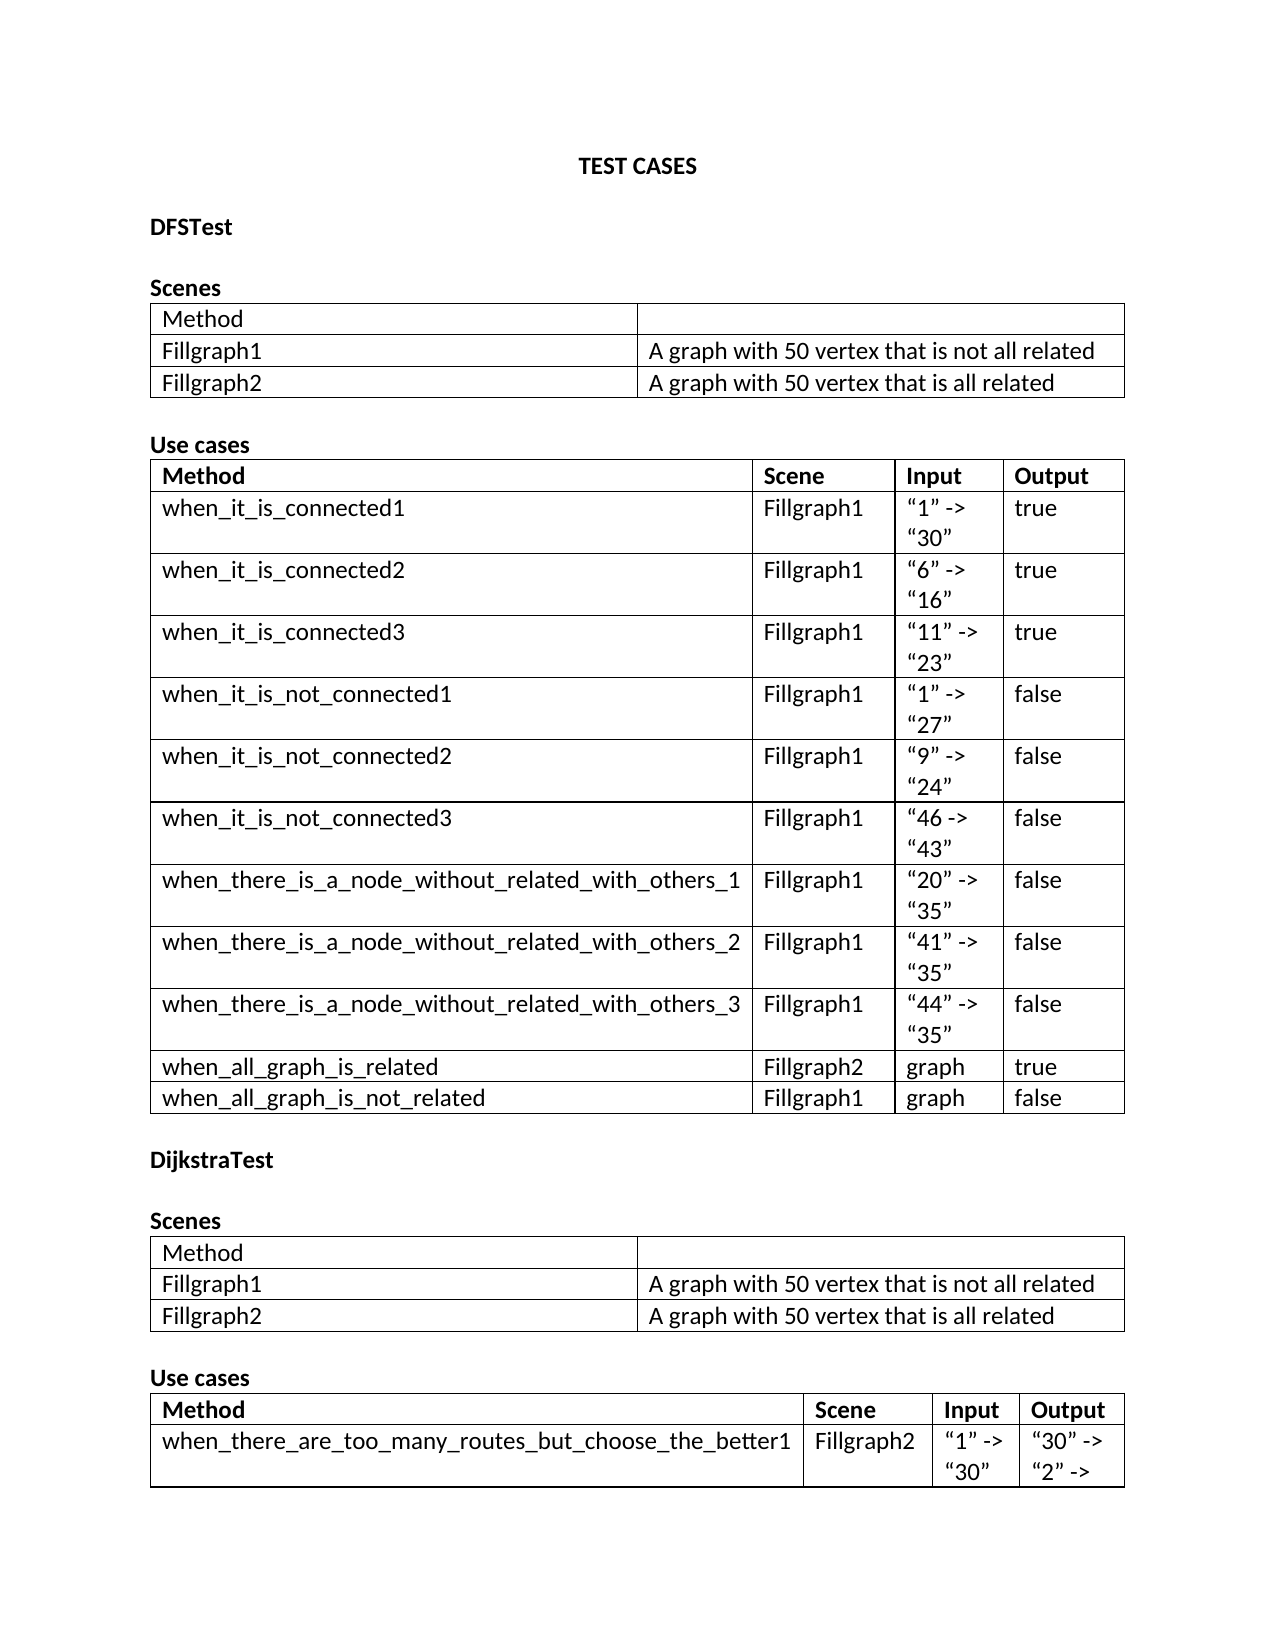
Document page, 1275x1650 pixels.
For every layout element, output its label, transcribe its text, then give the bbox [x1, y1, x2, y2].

table_cell Fillgraph2 [753, 1051, 894, 1081]
table_cell true [1004, 616, 1124, 677]
table_cell “1” -> “30” [933, 1425, 1019, 1486]
table_cell when_there_is_a_node_without_related_with_others_1 [151, 865, 752, 926]
table_cell when_there_is_a_node_without_related_with_others_3 [151, 989, 752, 1050]
table_cell false [1004, 678, 1124, 739]
table_header Method [151, 460, 752, 491]
table_header Method [151, 1237, 637, 1267]
table_cell when_it_is_connected3 [151, 616, 752, 677]
table_cell “20” -> “35” [896, 865, 1003, 926]
text Scenes [150, 1205, 1125, 1236]
table_header Input [896, 460, 1003, 491]
table_cell true [1004, 1051, 1124, 1081]
table_header Method [151, 304, 637, 334]
text Use cases [150, 429, 1125, 459]
table_cell A graph with 50 vertex that is not all related [638, 335, 1124, 366]
table_cell true [1004, 554, 1124, 615]
table_cell when_it_is_not_connected1 [151, 678, 752, 739]
table_cell A graph with 50 vertex that is all related [638, 367, 1124, 397]
table_cell “1” -> “27” [896, 678, 1003, 739]
table_cell Fillgraph2 [151, 367, 637, 397]
table_cell Fillgraph1 [753, 678, 894, 739]
table_cell when_it_is_connected1 [151, 492, 752, 553]
table_header Output [1020, 1394, 1124, 1424]
table_cell Fillgraph1 [151, 1269, 637, 1299]
table_cell “44” -> “35” [896, 989, 1003, 1050]
table_cell graph [896, 1082, 1003, 1113]
table_header [638, 304, 1124, 334]
table_cell false [1004, 1082, 1124, 1113]
table_cell Fillgraph1 [753, 740, 894, 801]
table_header Method [151, 1394, 803, 1424]
table_cell when_there_are_too_many_routes_but_choose_the_better1 [151, 1425, 803, 1486]
table_cell graph [896, 1051, 1003, 1081]
table_cell when_all_graph_is_related [151, 1051, 752, 1081]
text DFSTest [150, 211, 1125, 242]
table_header Input [933, 1394, 1019, 1424]
table_cell “30” -> “2” -> “1” [1020, 1425, 1124, 1486]
table_cell Fillgraph2 [151, 1300, 637, 1331]
table_cell false [1004, 865, 1124, 926]
table_cell false [1004, 803, 1124, 863]
table_cell when_it_is_not_connected2 [151, 740, 752, 801]
table_cell true [1004, 492, 1124, 553]
table_cell false [1004, 927, 1124, 988]
table_cell when_all_graph_is_not_related [151, 1082, 752, 1113]
table_cell Fillgraph1 [753, 554, 894, 615]
table_cell A graph with 50 vertex that is not all related [638, 1269, 1124, 1299]
table_cell Fillgraph2 [804, 1425, 932, 1486]
table_cell “46 -> “43” [896, 803, 1003, 863]
table_cell Fillgraph1 [753, 1082, 894, 1113]
table_cell Fillgraph1 [151, 335, 637, 366]
table_header Scene [804, 1394, 932, 1424]
table_cell when_there_is_a_node_without_related_with_others_2 [151, 927, 752, 988]
text DijkstraTest [150, 1144, 1125, 1175]
table_cell “6” -> “16” [896, 554, 1003, 615]
table_cell Fillgraph1 [753, 927, 894, 988]
table_header [638, 1237, 1124, 1267]
table_cell “1” -> “30” [896, 492, 1003, 553]
table_cell Fillgraph1 [753, 803, 894, 863]
table_cell “41” -> “35” [896, 927, 1003, 988]
table_cell A graph with 50 vertex that is all related [638, 1300, 1124, 1331]
table_header Output [1004, 460, 1124, 491]
table_cell false [1004, 989, 1124, 1050]
table_cell Fillgraph1 [753, 492, 894, 553]
table_cell Fillgraph1 [753, 865, 894, 926]
table_cell “9” -> “24” [896, 740, 1003, 801]
text Scenes [150, 272, 1125, 303]
table_cell when_it_is_connected2 [151, 554, 752, 615]
table_cell “11” -> “23” [896, 616, 1003, 677]
table_cell Fillgraph1 [753, 616, 894, 677]
text TEST CASES [150, 150, 1125, 181]
table_cell Fillgraph1 [753, 989, 894, 1050]
table_cell false [1004, 740, 1124, 801]
text Use cases [150, 1362, 1125, 1393]
table_header Scene [753, 460, 894, 491]
table_cell when_it_is_not_connected3 [151, 803, 752, 863]
